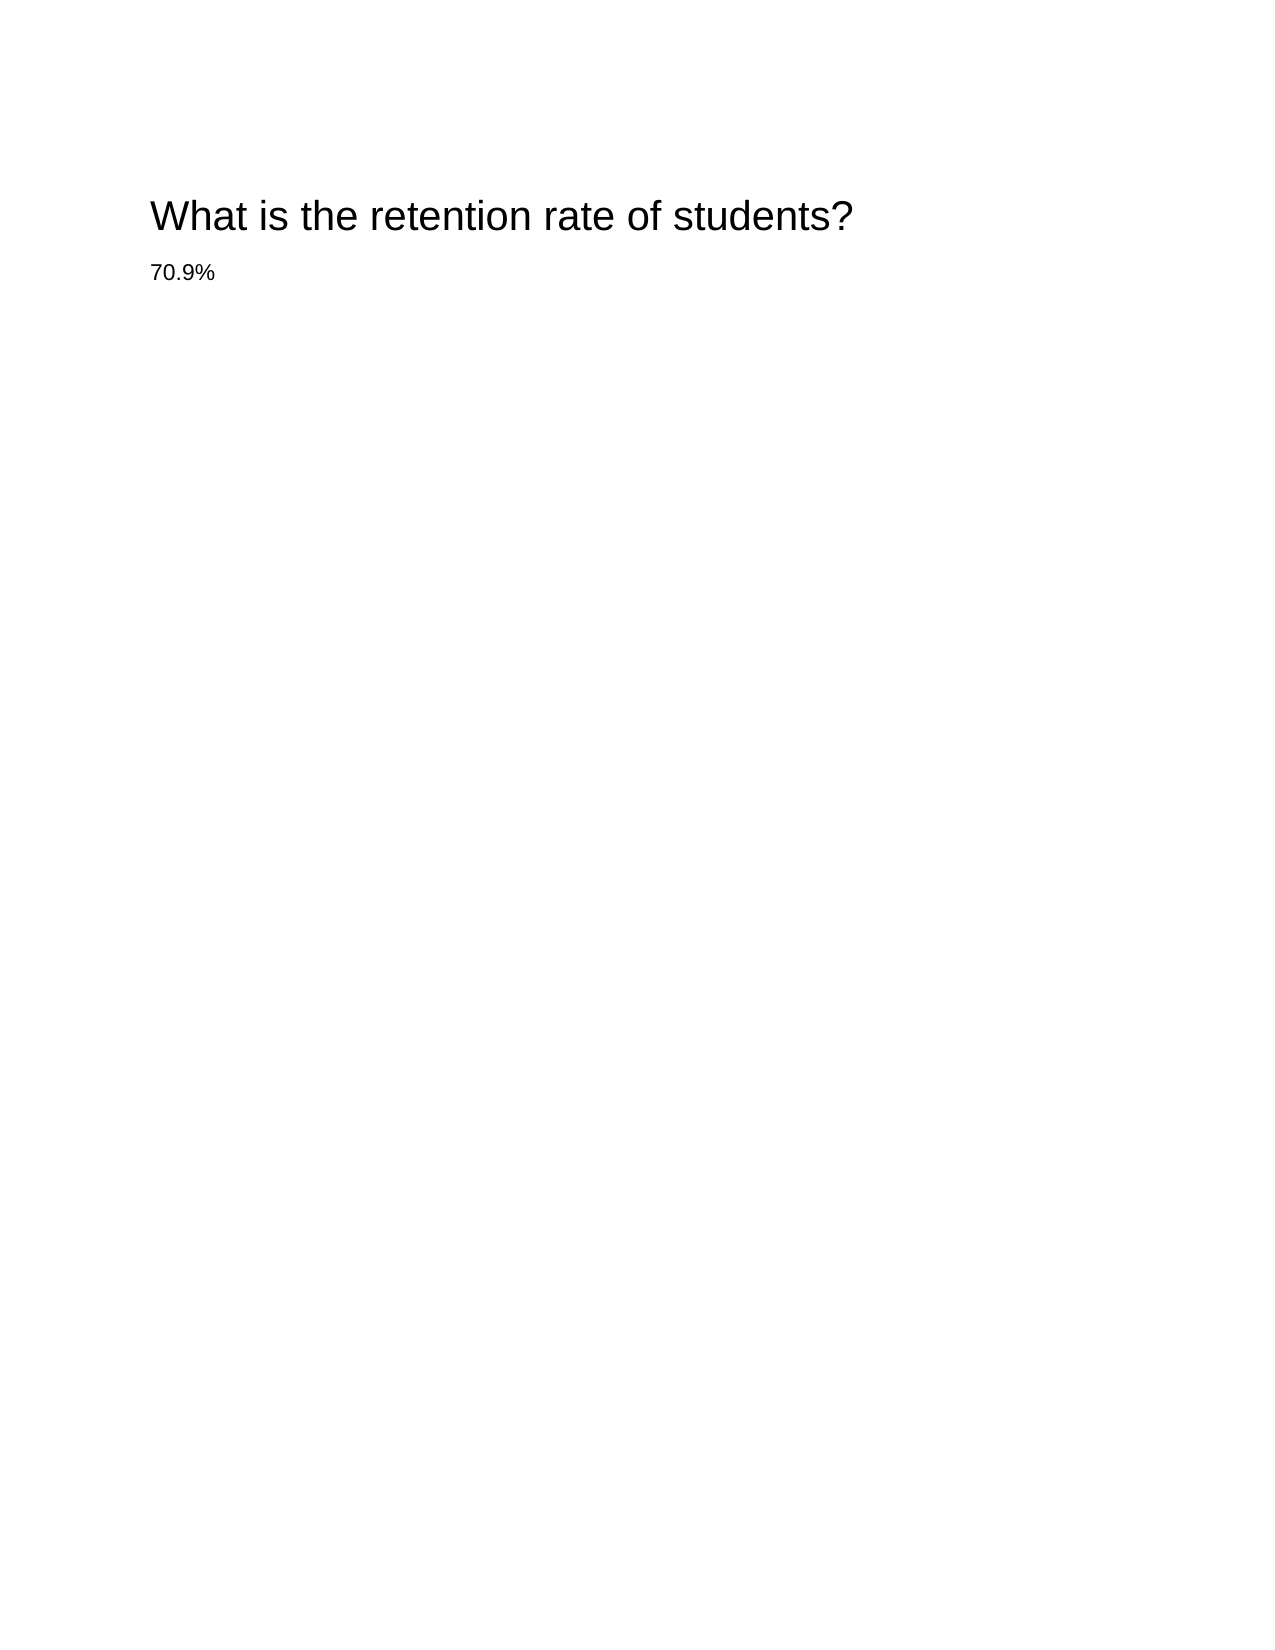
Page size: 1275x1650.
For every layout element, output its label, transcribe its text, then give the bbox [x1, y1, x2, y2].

text 70.9% [150, 259, 1125, 286]
subtitle What is the retention rate of students? [150, 192, 1125, 239]
